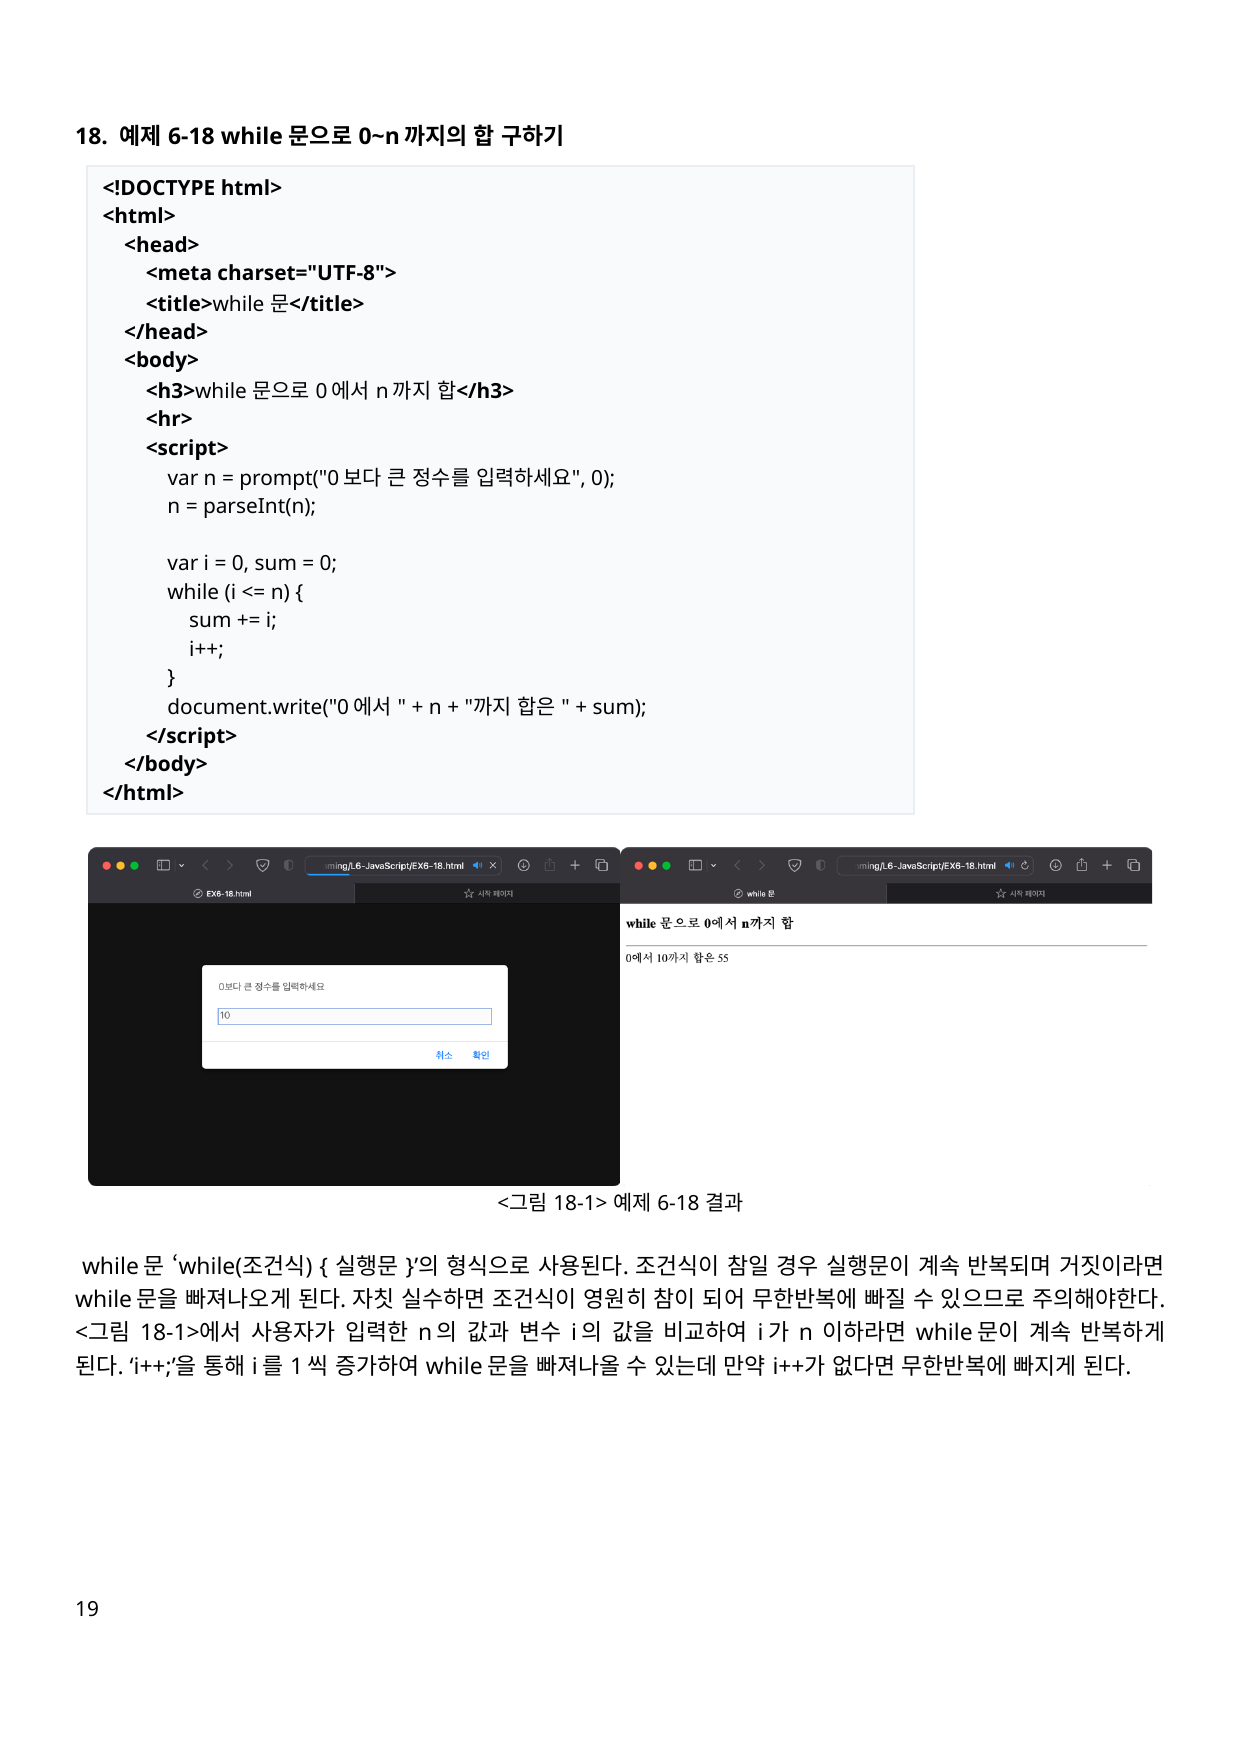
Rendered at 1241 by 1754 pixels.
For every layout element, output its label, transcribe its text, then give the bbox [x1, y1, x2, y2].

list 예제 6-18 while 문으로 0~n까지의 합 구하기 [75, 118, 1165, 151]
picture [88, 847, 1153, 1186]
text while문 ‘while(조건식) { 실행문 }’의 형식으로 사용된다. 조건식이 참일 경우 실행문이 계속 반복되며 거짓이라면 while문을 빠져나오게 된다. 자칫 실수하면 조건식이 영원히 참이 되어 무한반복에 빠질 수 있으므로 주의해야한다. <그림 18-1>에서 사용자가 입력한 n의 값과 변수 i의 값을 비교하여 i가 n 이하라면 while문이 계속 반복하게 된다. ‘i++;’을 통해 i를 1씩 증가하여 while문을 빠져나올 수 있는데 만약 i++가 없다면 무한반복에 빠지게 된다. [75, 1248, 1165, 1381]
text <그림 18-1> 예제 6-18 결과 [75, 1186, 1165, 1216]
